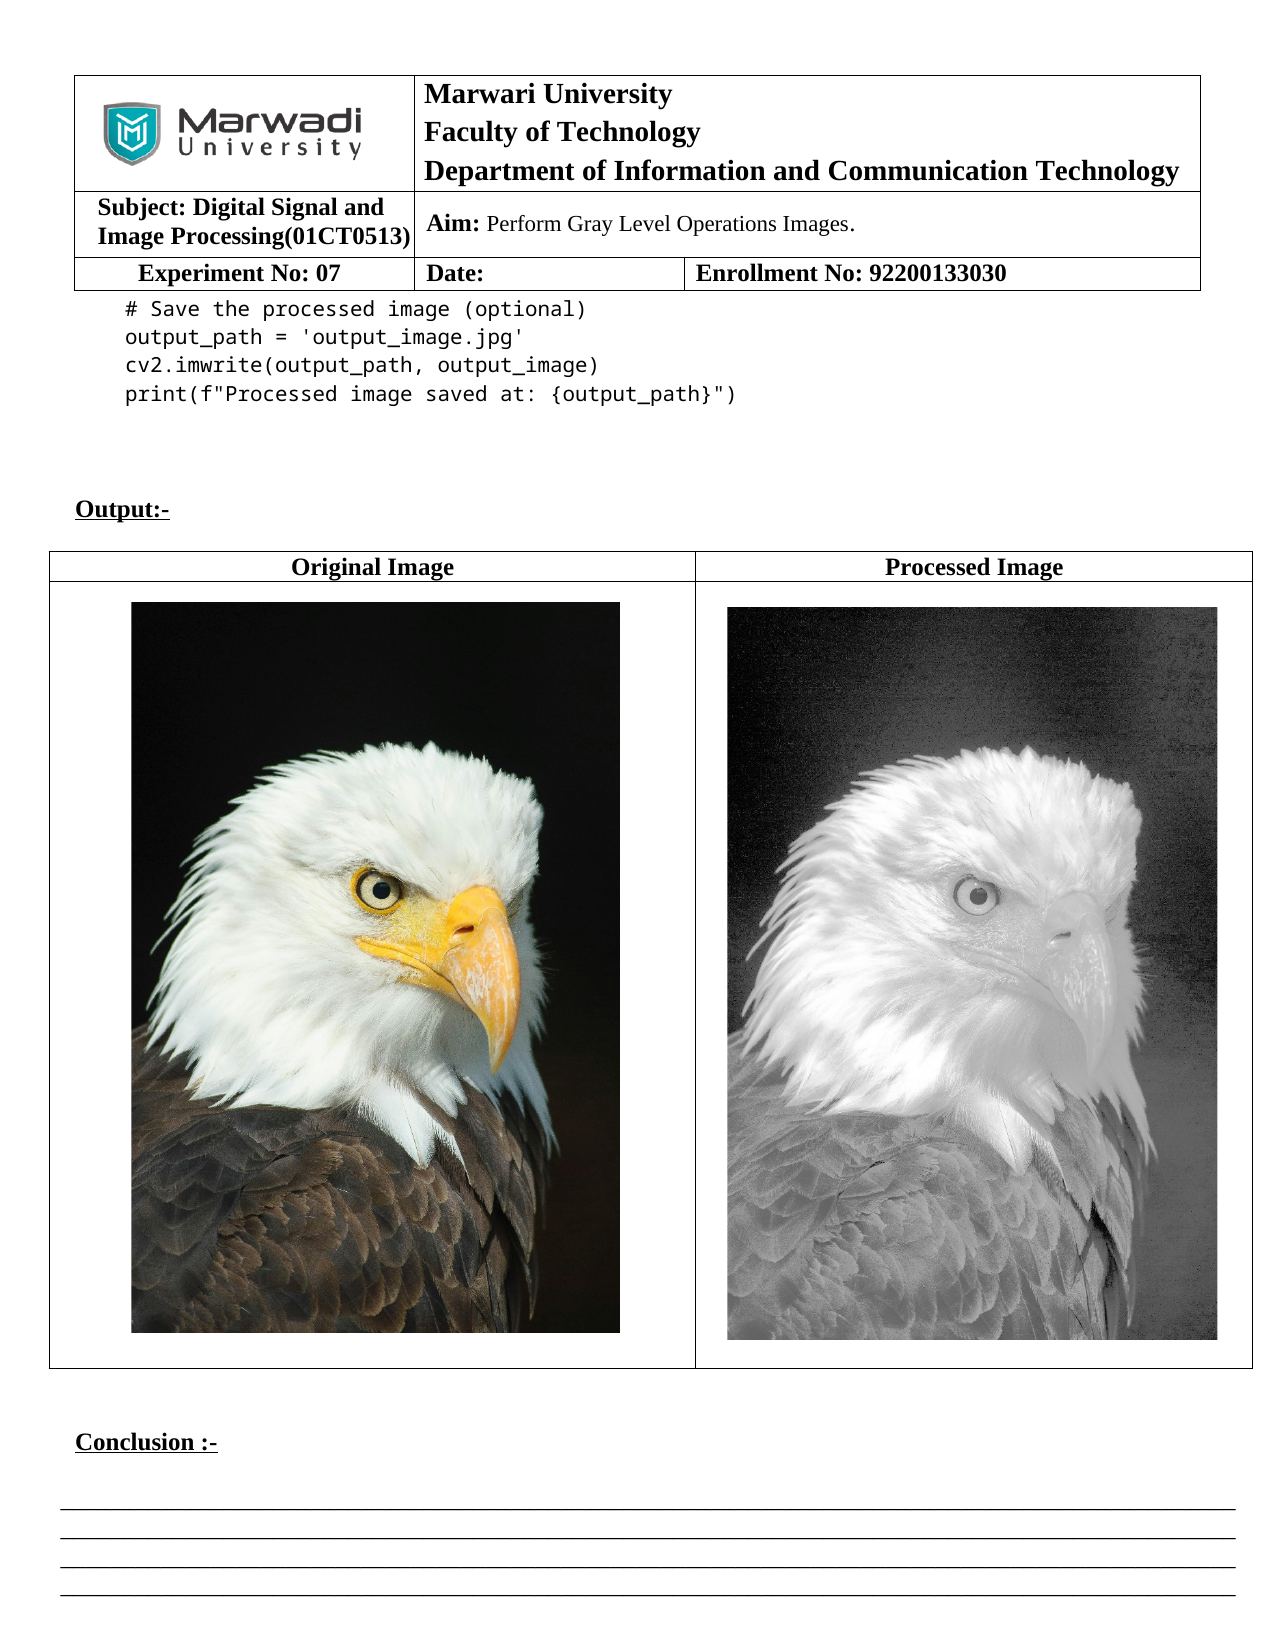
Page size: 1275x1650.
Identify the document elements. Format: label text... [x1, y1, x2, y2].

text cv2.imwrite(output_path, output_image) [60, 351, 1242, 379]
picture [727, 607, 1218, 1340]
table_cell [50, 582, 695, 1368]
text output_path = 'output_image.jpg' [60, 322, 1242, 351]
text print(f"Processed image saved at: {output_path}") [60, 379, 1242, 407]
picture [103, 102, 361, 166]
text # Save the processed image (optional) [60, 294, 1242, 322]
table_cell [696, 582, 1252, 1368]
picture [131, 602, 620, 1333]
table_header Original Image [50, 552, 695, 581]
table_header Processed Image [696, 552, 1252, 581]
text Conclusion :- [60, 1427, 1242, 1456]
text Output:- [60, 494, 1242, 522]
